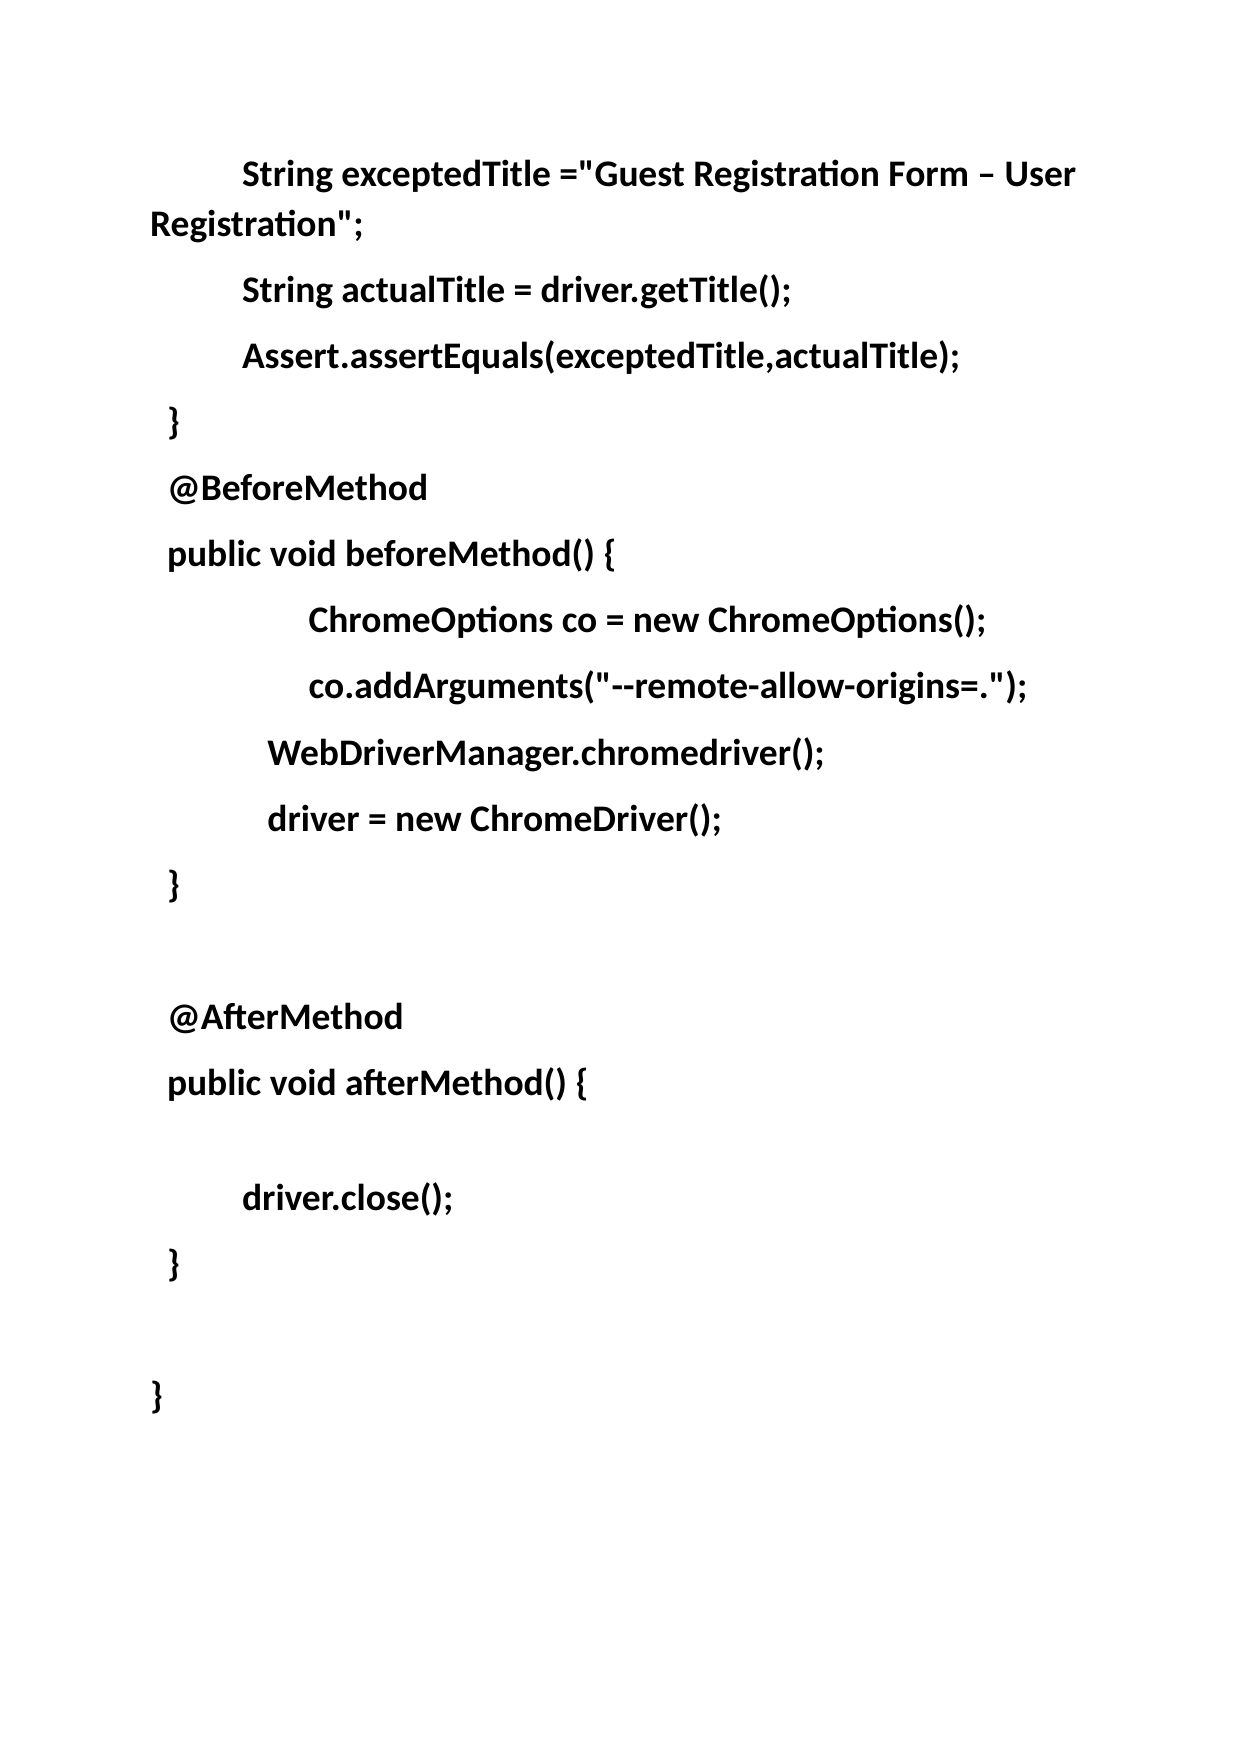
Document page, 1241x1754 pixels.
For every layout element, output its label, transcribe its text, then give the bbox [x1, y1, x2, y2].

text } [150, 398, 1090, 444]
text String actualTitle = driver.getTitle(); [150, 266, 1090, 311]
text Assert.assertEquals(exceptedTitle,actualTitle); [150, 332, 1090, 378]
text String exceptedTitle ="Guest Registration Form – User Registration"; [150, 150, 1090, 245]
text driver.close(); [150, 1174, 1090, 1220]
text } [150, 1240, 1090, 1286]
text co.addArguments("--remote-allow-origins=."); [150, 662, 1090, 708]
text } [150, 1372, 1090, 1418]
text @BeforeMethod [150, 464, 1090, 510]
text driver = new ChromeDriver(); [150, 795, 1090, 841]
text } [150, 861, 1090, 907]
text public void afterMethod() { [150, 1059, 1090, 1105]
text @AfterMethod [150, 993, 1090, 1039]
text WebDriverManager.chromedriver(); [150, 729, 1090, 774]
text ChromeOptions co = new ChromeOptions(); [150, 596, 1090, 642]
text public void beforeMethod() { [150, 530, 1090, 576]
